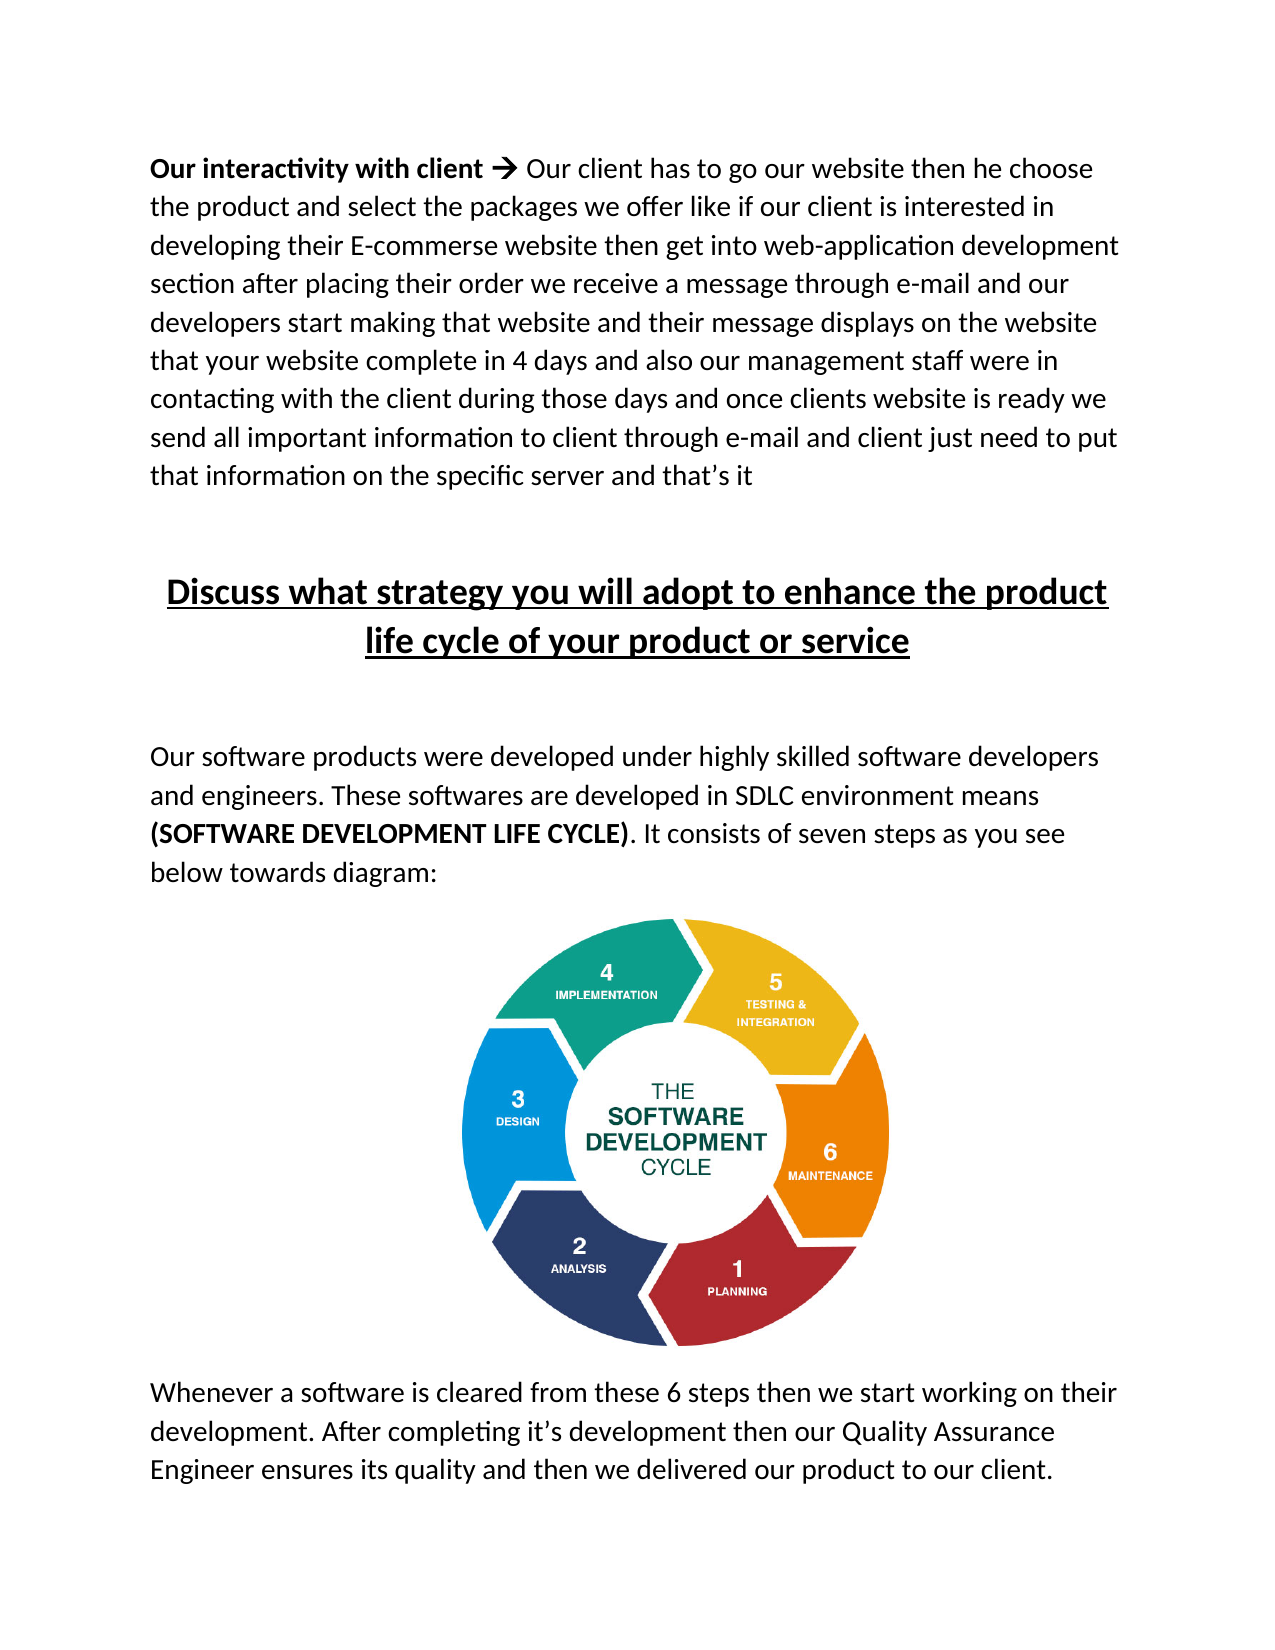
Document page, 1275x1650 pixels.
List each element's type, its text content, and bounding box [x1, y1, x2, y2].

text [150, 150, 1125, 224]
text Discuss what strategy you will adopt to enhance the product life cycle of your product or service [150, 661, 1125, 757]
text Our software products were developed under highly skilled software developers and engineers. These softwares are developed in SDLC environment means (SOFTWARE DEVELOPMENT LIFE CYCLE). It consists of seven steps as you see below towards diagram: [150, 832, 1125, 983]
picture [451, 1002, 899, 1450]
text Our interactivity with client Our client has to go our website then he choose the product and select the packages we offer like if our client is interested in developing their E-commerse website then get into web-application development section after placing their order we receive a message through e-mail and our developers start making that website and their message displays on the website that your website complete in 4 days and also our management staff were in contacting with the client during those days and once clients website is ready we send all important information to client through e-mail and client just need to put that information on the specific server and that’s it [150, 243, 1125, 587]
